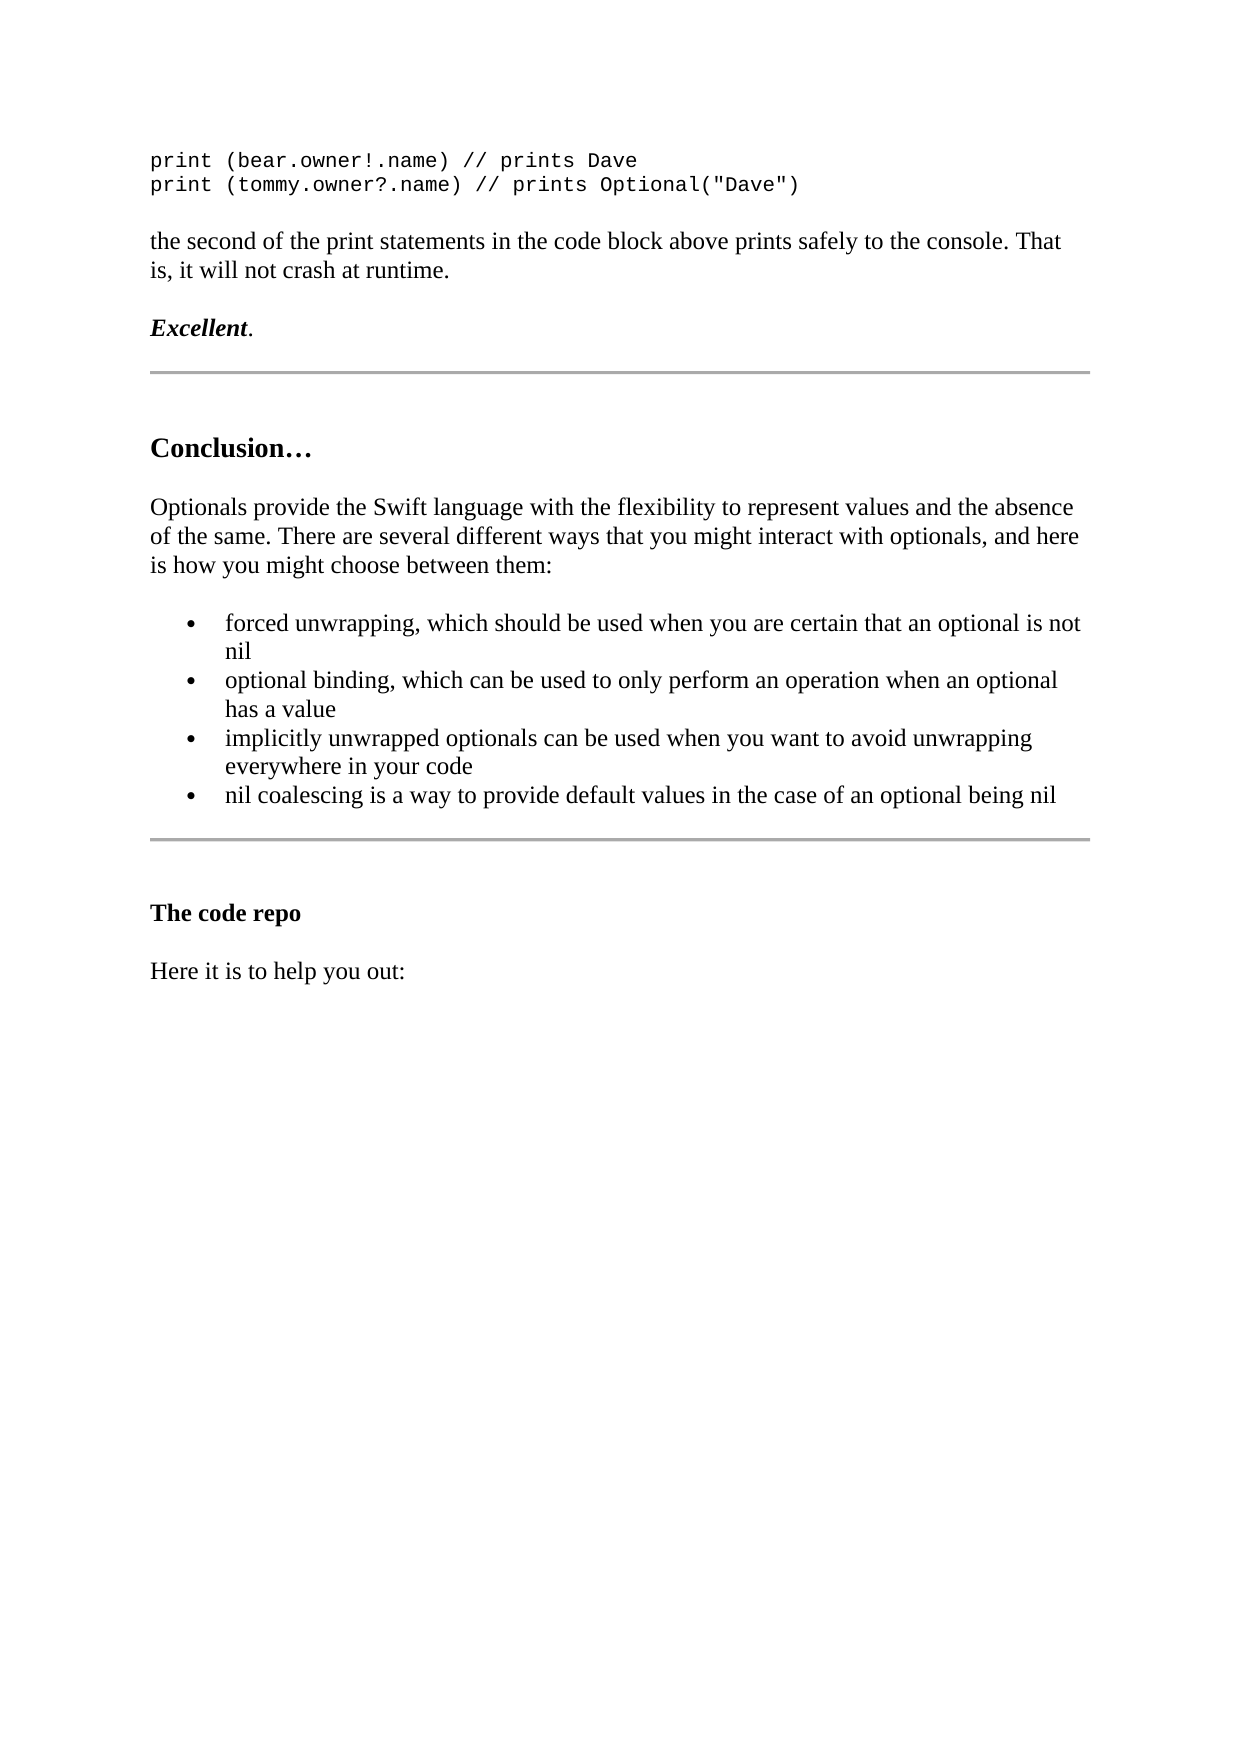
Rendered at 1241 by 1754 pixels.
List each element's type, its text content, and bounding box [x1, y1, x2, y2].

list optional binding, which can be used to only perform an operation when an optional has a value [187, 665, 1090, 723]
text The code repo [150, 898, 1090, 927]
text the second of the print statements in the code block above prints safely to the console. That is, it will not crash at runtime. [150, 226, 1090, 284]
list nil coalescing is a way to provide default values in the case of an optional being nil [187, 780, 1090, 809]
text Excellent. [150, 313, 1090, 342]
text Conclusion… [150, 431, 1090, 463]
list forced unwrapping, which should be used when you are certain that an optional is not nil [187, 608, 1090, 665]
text Here it is to help you out: [150, 956, 1090, 984]
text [150, 150, 1090, 197]
text Optionals provide the Swift language with the flexibility to represent values and the absence of the same. There are several different ways that you might interact with optionals, and here is how you might choose between them: [150, 492, 1090, 578]
list implicitly unwrapped optionals can be used when you want to avoid unwrapping everywhere in your code [187, 723, 1090, 780]
